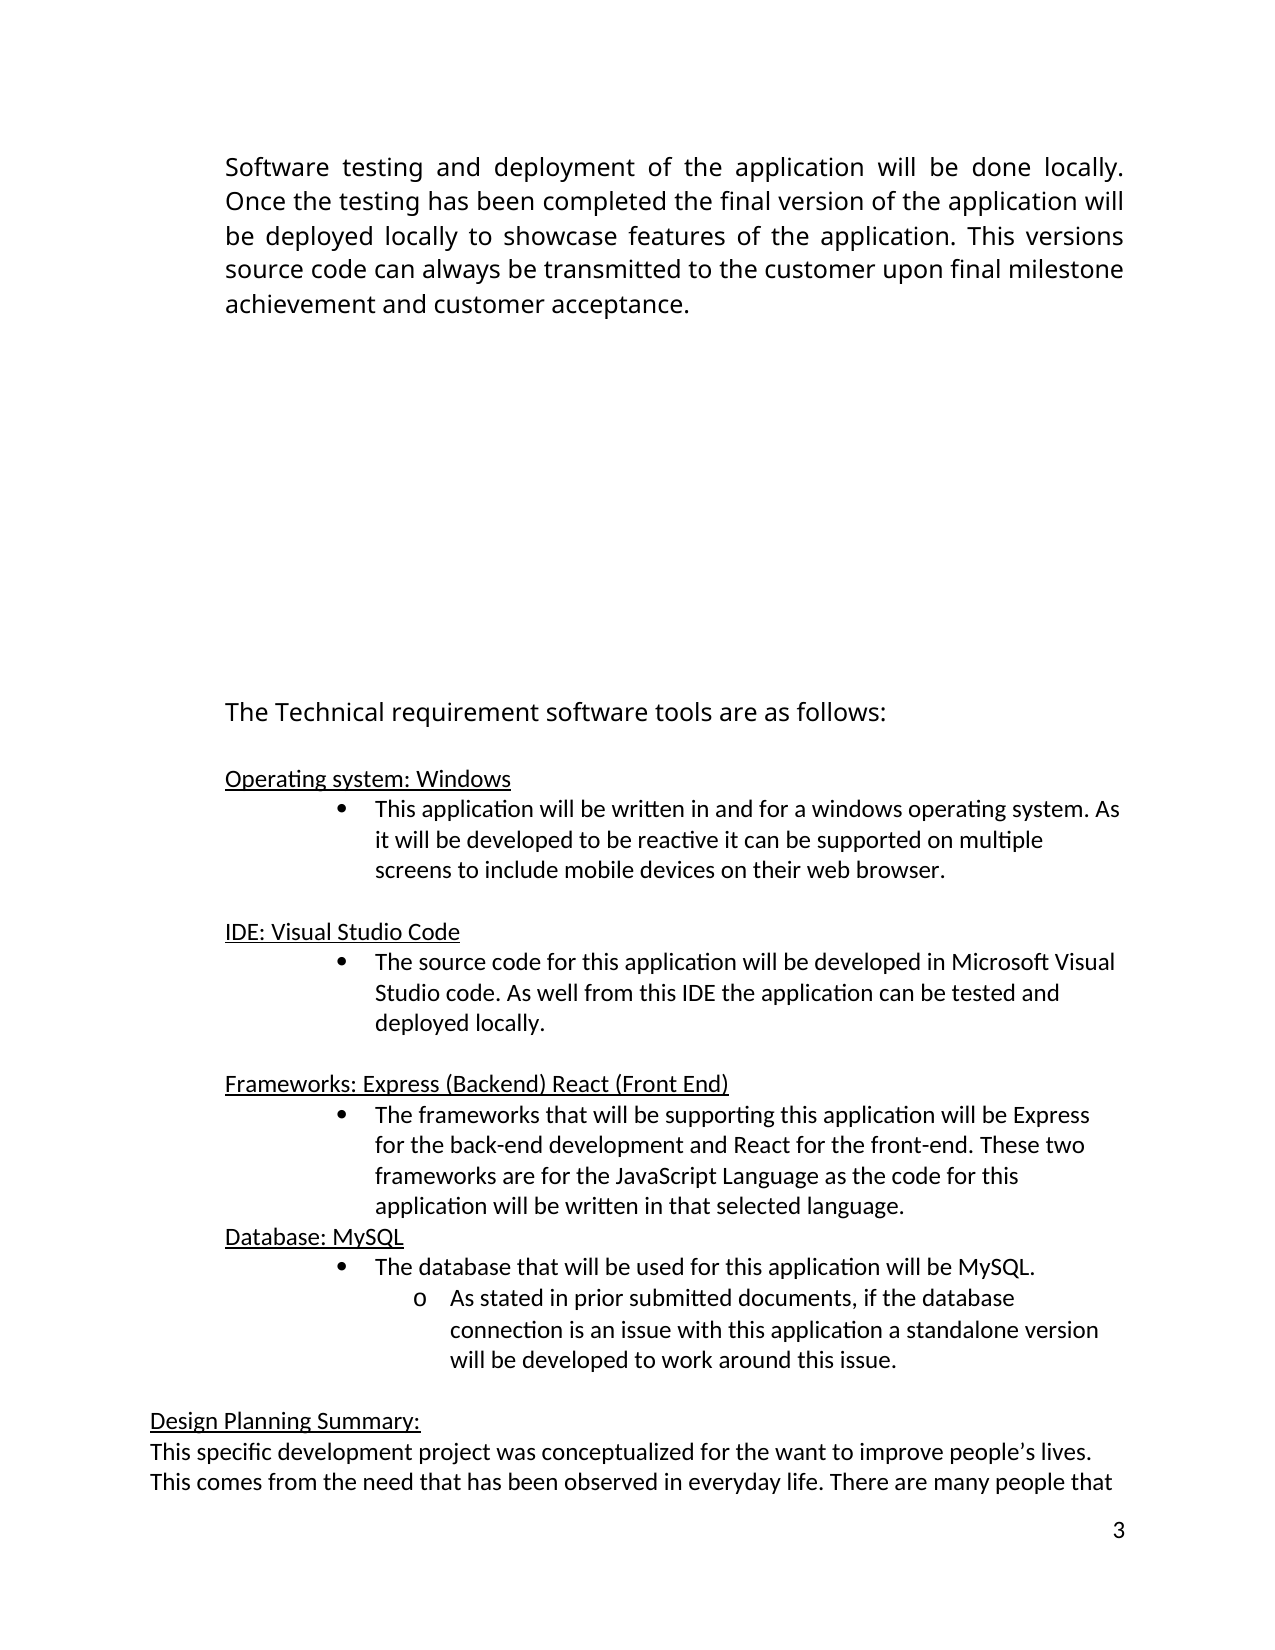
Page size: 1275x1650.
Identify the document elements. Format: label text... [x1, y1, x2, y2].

list The source code for this application will be developed in Microsoft Visual Studio code. As well from this IDE the application can be tested and deployed locally. [337, 946, 1125, 1038]
text Frameworks: Express (Backend) React (Front End) [225, 1068, 1125, 1099]
list The database that will be used for this application will be MySQL. [337, 1251, 1125, 1282]
text IDE: Visual Studio Code [225, 916, 1125, 946]
text Design Planning Summary: [150, 1405, 1125, 1436]
list The frameworks that will be supporting this application will be Express for the back-end development and React for the front-end. These two frameworks are for the JavaScript Language as the code for this application will be written in that selected language. [337, 1099, 1125, 1221]
text Software testing and deployment of the application will be done locally. Once the testing has been completed the final version of the application will be deployed locally to showcase features of the application. This versions source code can always be transmitted to the customer upon final milestone achievement and customer acceptance. [225, 150, 1125, 320]
text The Technical requirement software tools are as follows: [225, 695, 1125, 729]
list This application will be written in and for a windows operating system. As it will be developed to be reactive it can be supported on multiple screens to include mobile devices on their web browser. [337, 794, 1125, 885]
text Operating system: Windows [225, 763, 1125, 794]
text Database: MySQL [225, 1221, 1125, 1251]
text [150, 1436, 1125, 1497]
list As stated in prior submitted documents, if the database connection is an issue with this application a standalone version will be developed to work around this issue. [412, 1282, 1125, 1375]
